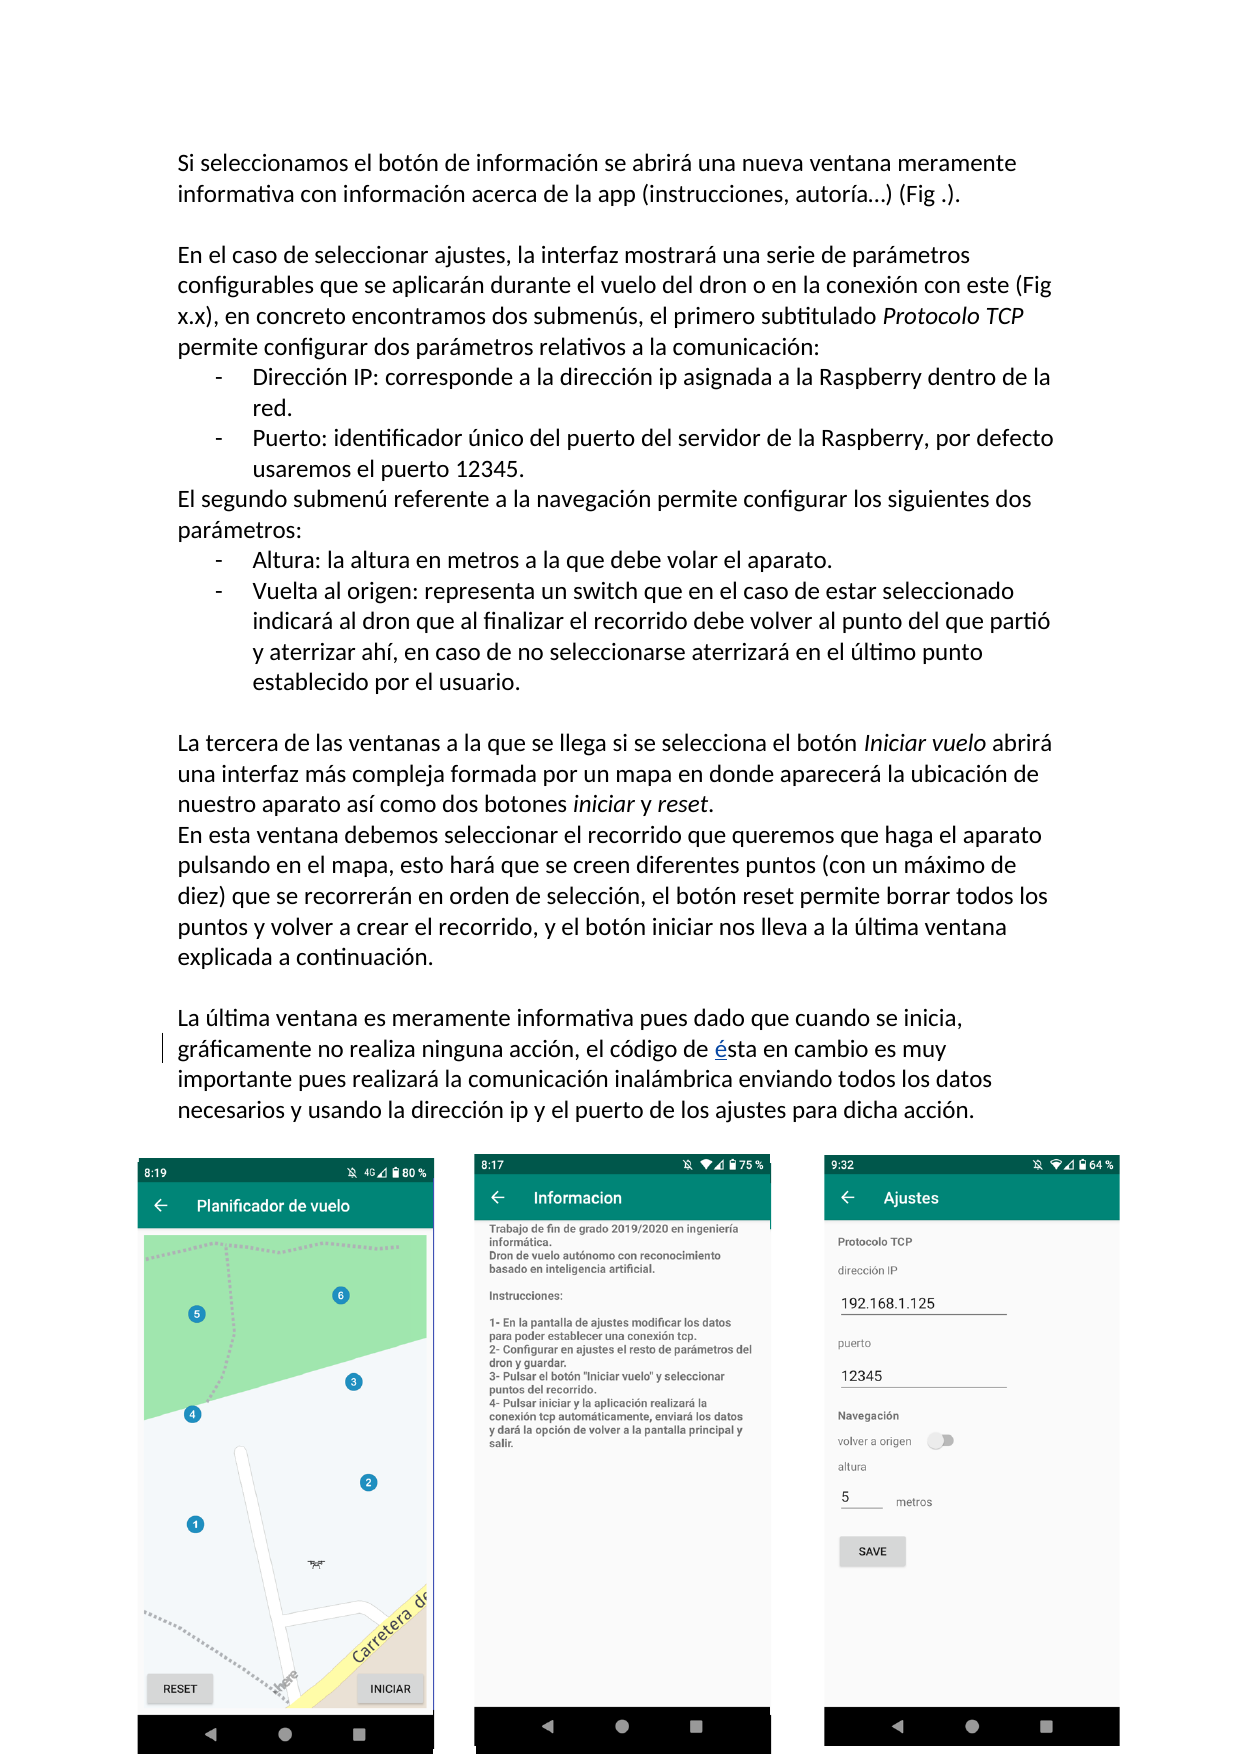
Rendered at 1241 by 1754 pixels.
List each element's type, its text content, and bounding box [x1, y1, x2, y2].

picture [474, 1154, 772, 1754]
list Vuelta al origen: representa un switch que en el caso de estar seleccionado indicará al dron que al finalizar el recorrido debe volver al punto del que partió y aterrizar ahí, en caso de no seleccionarse aterrizará en el último punto establecido por el usuario. [215, 575, 1063, 697]
list Dirección IP: corresponde a la dirección ip asignada a la Raspberry dentro de la red. [215, 361, 1063, 422]
list Altura: la altura en metros a la que debe volar el aparato. [215, 544, 1063, 575]
picture [137, 1158, 435, 1754]
text El segundo submenú referente a la navegación permite configurar los siguientes dos parámetros: [177, 483, 1063, 544]
picture [824, 1155, 1120, 1746]
text En esta ventana debemos seleccionar el recorrido que queremos que haga el aparato pulsando en el mapa, esto hará que se creen diferentes puntos (con un máximo de diez) que se recorrerán en orden de selección, el botón reset permite borrar todos los puntos y volver a crear el recorrido, y el botón iniciar nos lleva a la última ventana explicada a continuación. [177, 819, 1063, 972]
text Si seleccionamos el botón de información se abrirá una nueva ventana meramente informativa con información acerca de la app (instrucciones, autoría…) (Fig .). [177, 148, 1063, 209]
text La última ventana es meramente informativa pues dado que cuando se inicia, gráficamente no realiza ninguna acción, el código de sta en cambio es muy importante pues realizará la comunicación inalámbrica enviando todos los datos necesarios y usando la dirección ip y el puerto de los ajustes para dicha acción. [177, 1002, 1063, 1124]
text La tercera de las ventanas a la que se llega si se selecciona el botón Iniciar vuelo abrirá una interfaz más compleja formada por un mapa en donde aparecerá la ubicación de nuestro aparato así como dos botones iniciar y reset. [177, 727, 1063, 819]
list Puerto: identificador único del puerto del servidor de la Raspberry, por defecto usaremos el puerto 12345. [215, 422, 1063, 483]
